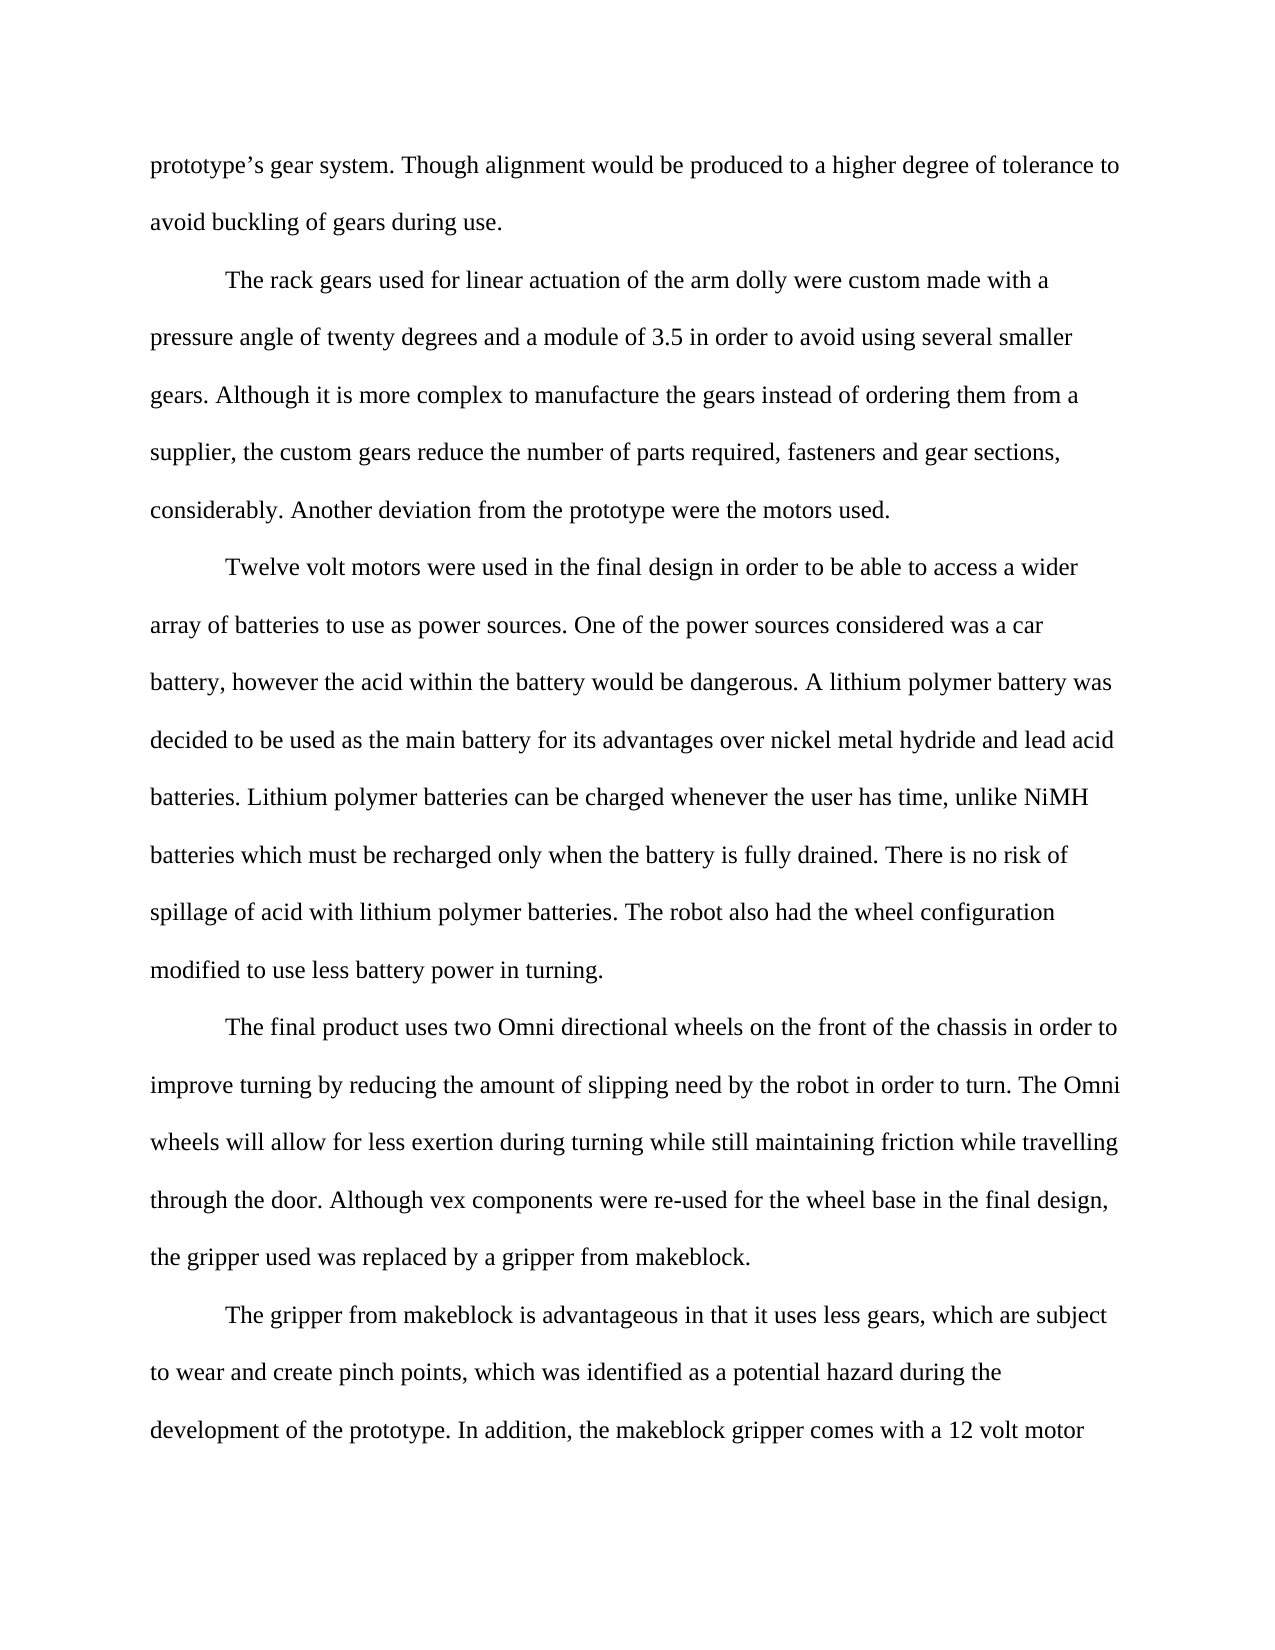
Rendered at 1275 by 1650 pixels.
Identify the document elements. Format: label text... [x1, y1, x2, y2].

text The final product uses two Omni directional wheels on the front of the chassis in order to improve turning by reducing the amount of slipping need by the robot in order to turn. The Omni wheels will allow for less exertion during turning while still maintaining friction while travelling through the door. Although vex components were re-used for the wheel base in the final design, the gripper used was replaced by a gripper from makeblock. [150, 1012, 1125, 1271]
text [150, 1300, 1125, 1444]
text The rack gears used for linear actuation of the arm dolly were custom made with a pressure angle of twenty degrees and a module of 3.5 in order to avoid using several smaller gears. Although it is more complex to manufacture the gears instead of ordering them from a supplier, the custom gears reduce the number of parts required, fasteners and gear sections, considerably. Another deviation from the prototype were the motors used. [150, 265, 1125, 524]
text Twelve volt motors were used in the final design in order to be able to access a wider array of batteries to use as power sources. One of the power sources considered was a car battery, however the acid within the battery would be dangerous. A lithium polymer battery was decided to be used as the main battery for its advantages over nickel metal hydride and lead acid batteries. Lithium polymer batteries can be charged whenever the user has time, unlike NiMH batteries which must be recharged only when the battery is fully drained. There is no risk of spillage of acid with lithium polymer batteries. The robot also had the wheel configuration modified to use less battery power in turning. [150, 552, 1125, 984]
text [150, 150, 1125, 236]
